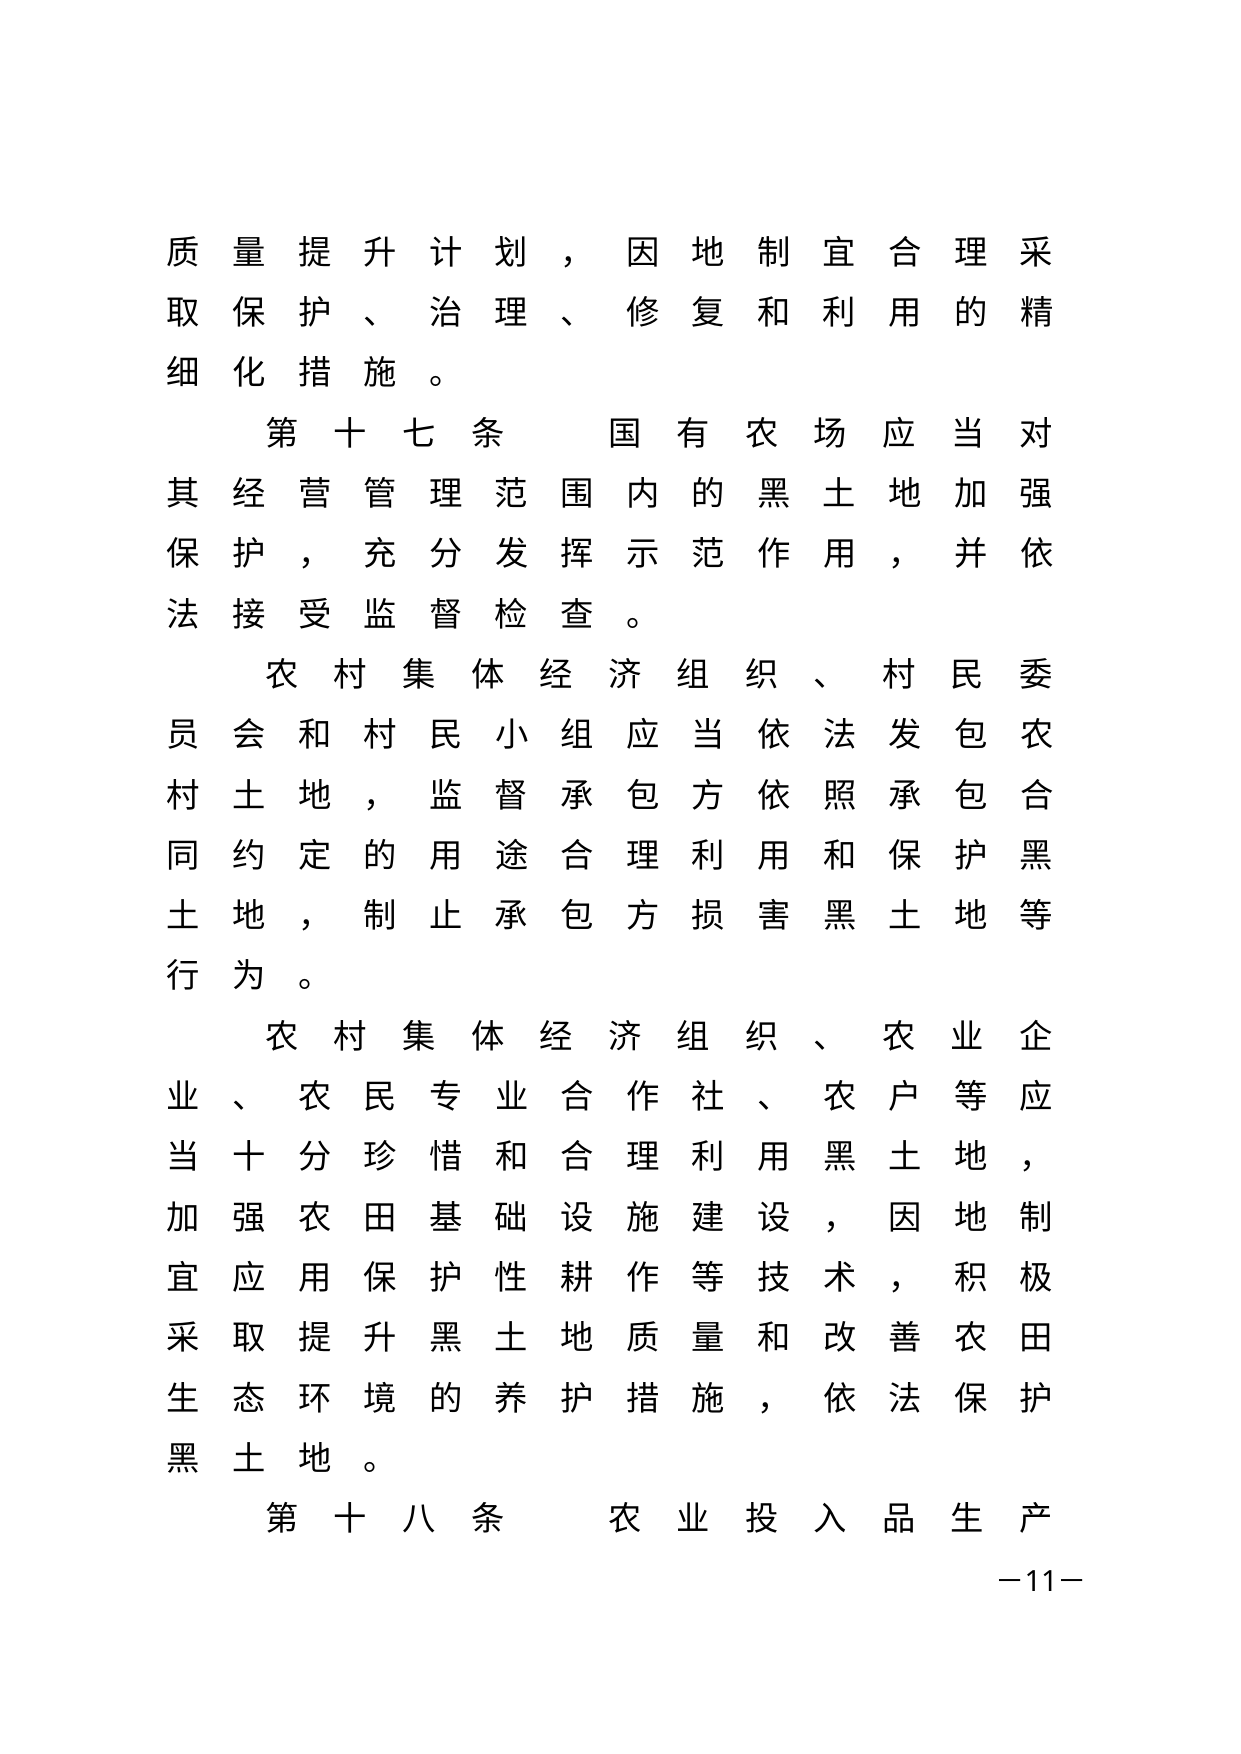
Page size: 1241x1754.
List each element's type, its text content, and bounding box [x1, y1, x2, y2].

text 农村集体经济组织、村民委员会和村民小组应当依法发包农村土地，监督承包方依照承包合同约定的用途合理利用和保护黑土地，制止承包方损害黑土地等行为。 [167, 642, 1085, 1003]
text 第十八条 农业投入品生产者、经营者和使用者应当依法对农药、肥料、农用薄膜等农业投入品的包装物、废弃物进行回收以及资源化利用或者无害化处理，不得随意丢弃，防止黑土地污染。 [167, 1486, 1085, 1546]
text 农村集体经济组织、农业企业、农民专业合作社、农户等应当十分珍惜和合理利用黑土地，加强农田基础设施建设，因地制宜应用保护性耕作等技术，积极采取提升黑土地质量和改善农田生态环境的养护措施，依法保护黑土地。 [167, 1003, 1085, 1486]
text 第十七条 国有农场应当对其经营管理范围内的黑土地加强保护，充分发挥示范作用，并依法接受监督检查。 [167, 400, 1085, 642]
text 第十六条 县级人民政府应当依据黑土地调查和监测数据，并结合土壤类型和质量等级、气候特点、环境状况等实际情况，对本行政区域内的黑土地进行科学分区，制定并组织实施黑土地质量提升计划，因地制宜合理采取保护、治理、修复和利用的精细化措施。 [167, 219, 1085, 400]
